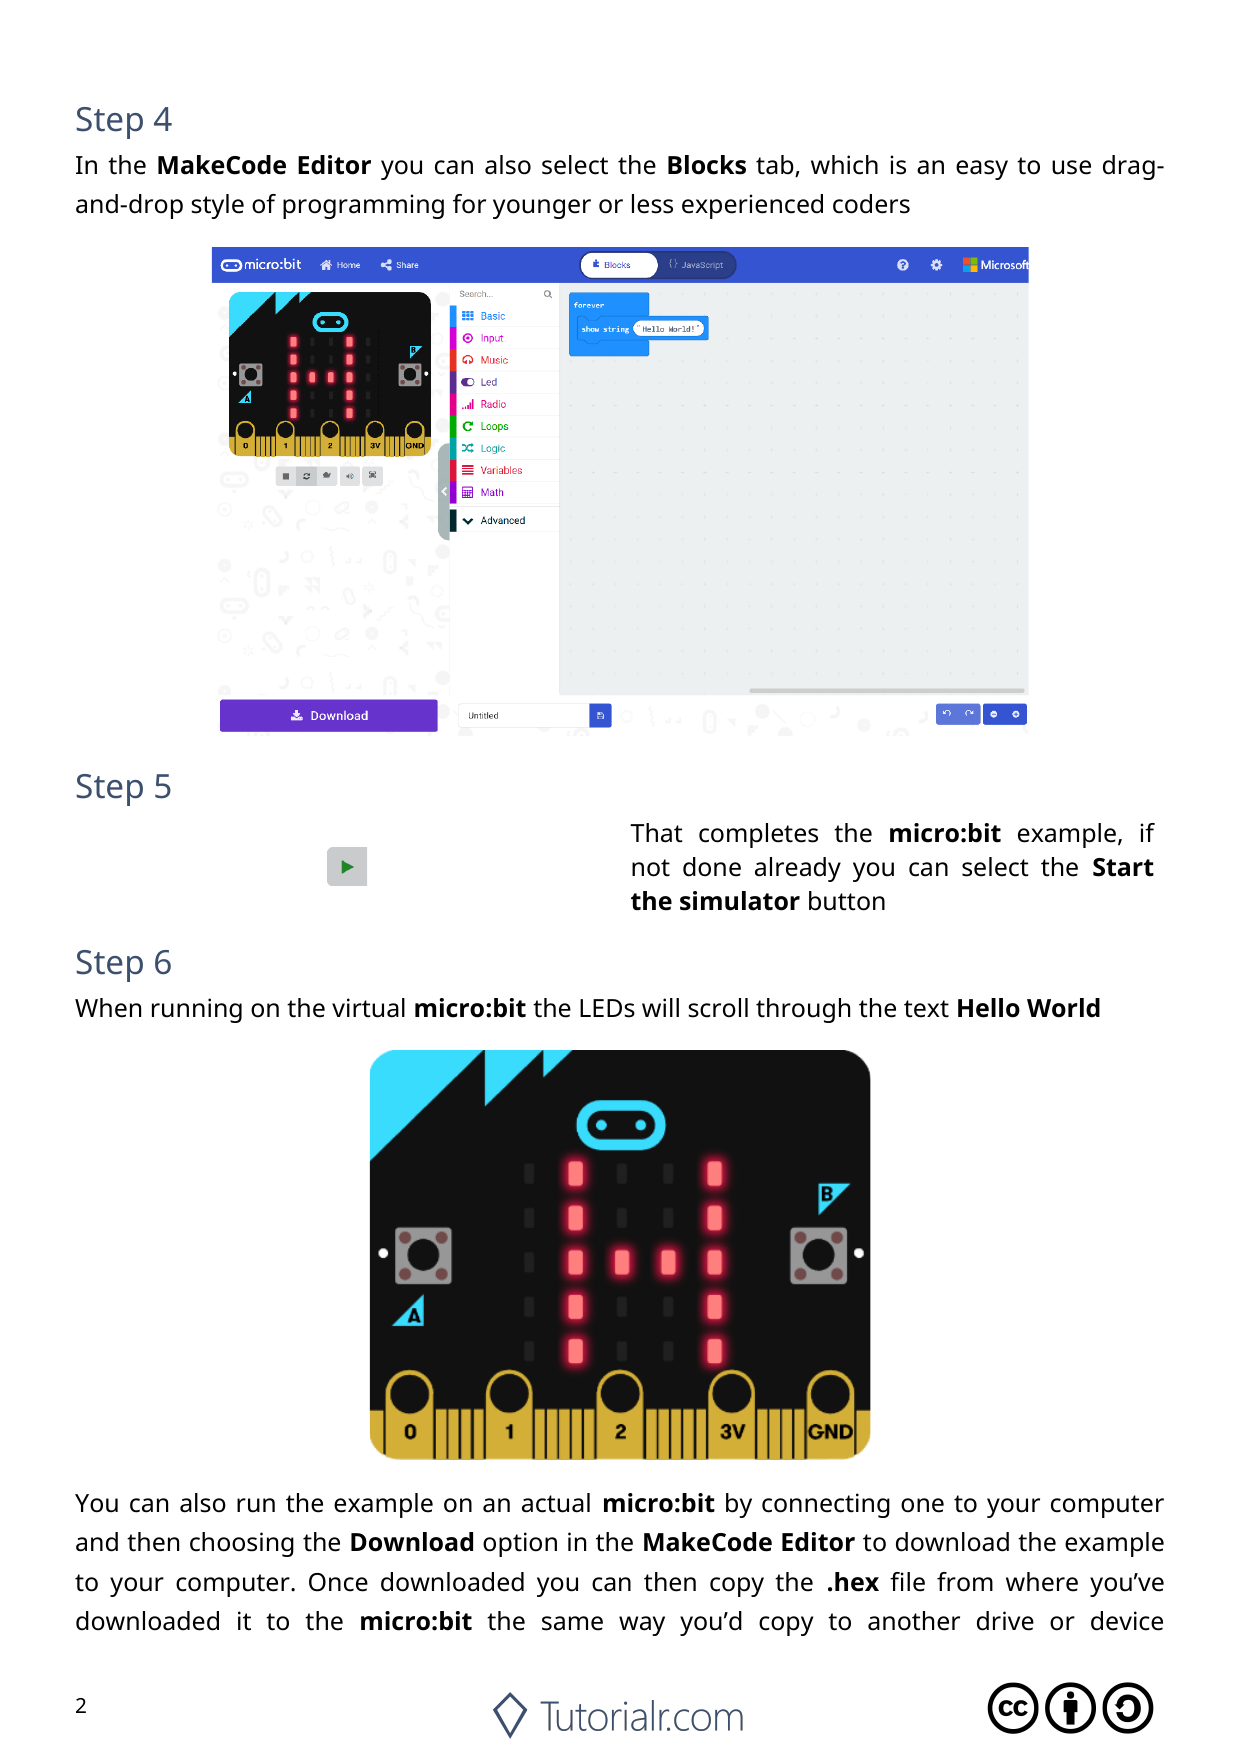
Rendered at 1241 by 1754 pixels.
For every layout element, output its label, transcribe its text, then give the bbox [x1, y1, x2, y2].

subtitle Step 5 [75, 763, 1165, 809]
text When running on the virtual micro:bit the LEDs will scroll through the text Hello World [75, 991, 1165, 1025]
table_header That completes the micro:bit example, if not done already you can select the Start the simulator button [619, 815, 1165, 918]
picture [975, 1676, 1166, 1740]
picture [369, 1050, 871, 1460]
subtitle Step 4 [75, 96, 1165, 141]
picture [211, 247, 1029, 736]
text In the MakeCode Editor you can also select the Blocks tab, which is an easy to use drag-and-drop style of programming for younger or less experienced coders [75, 148, 1165, 221]
picture [487, 1692, 753, 1739]
picture [327, 847, 368, 886]
subtitle Step 6 [75, 938, 1165, 984]
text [75, 1486, 1165, 1637]
table_header [75, 815, 619, 918]
